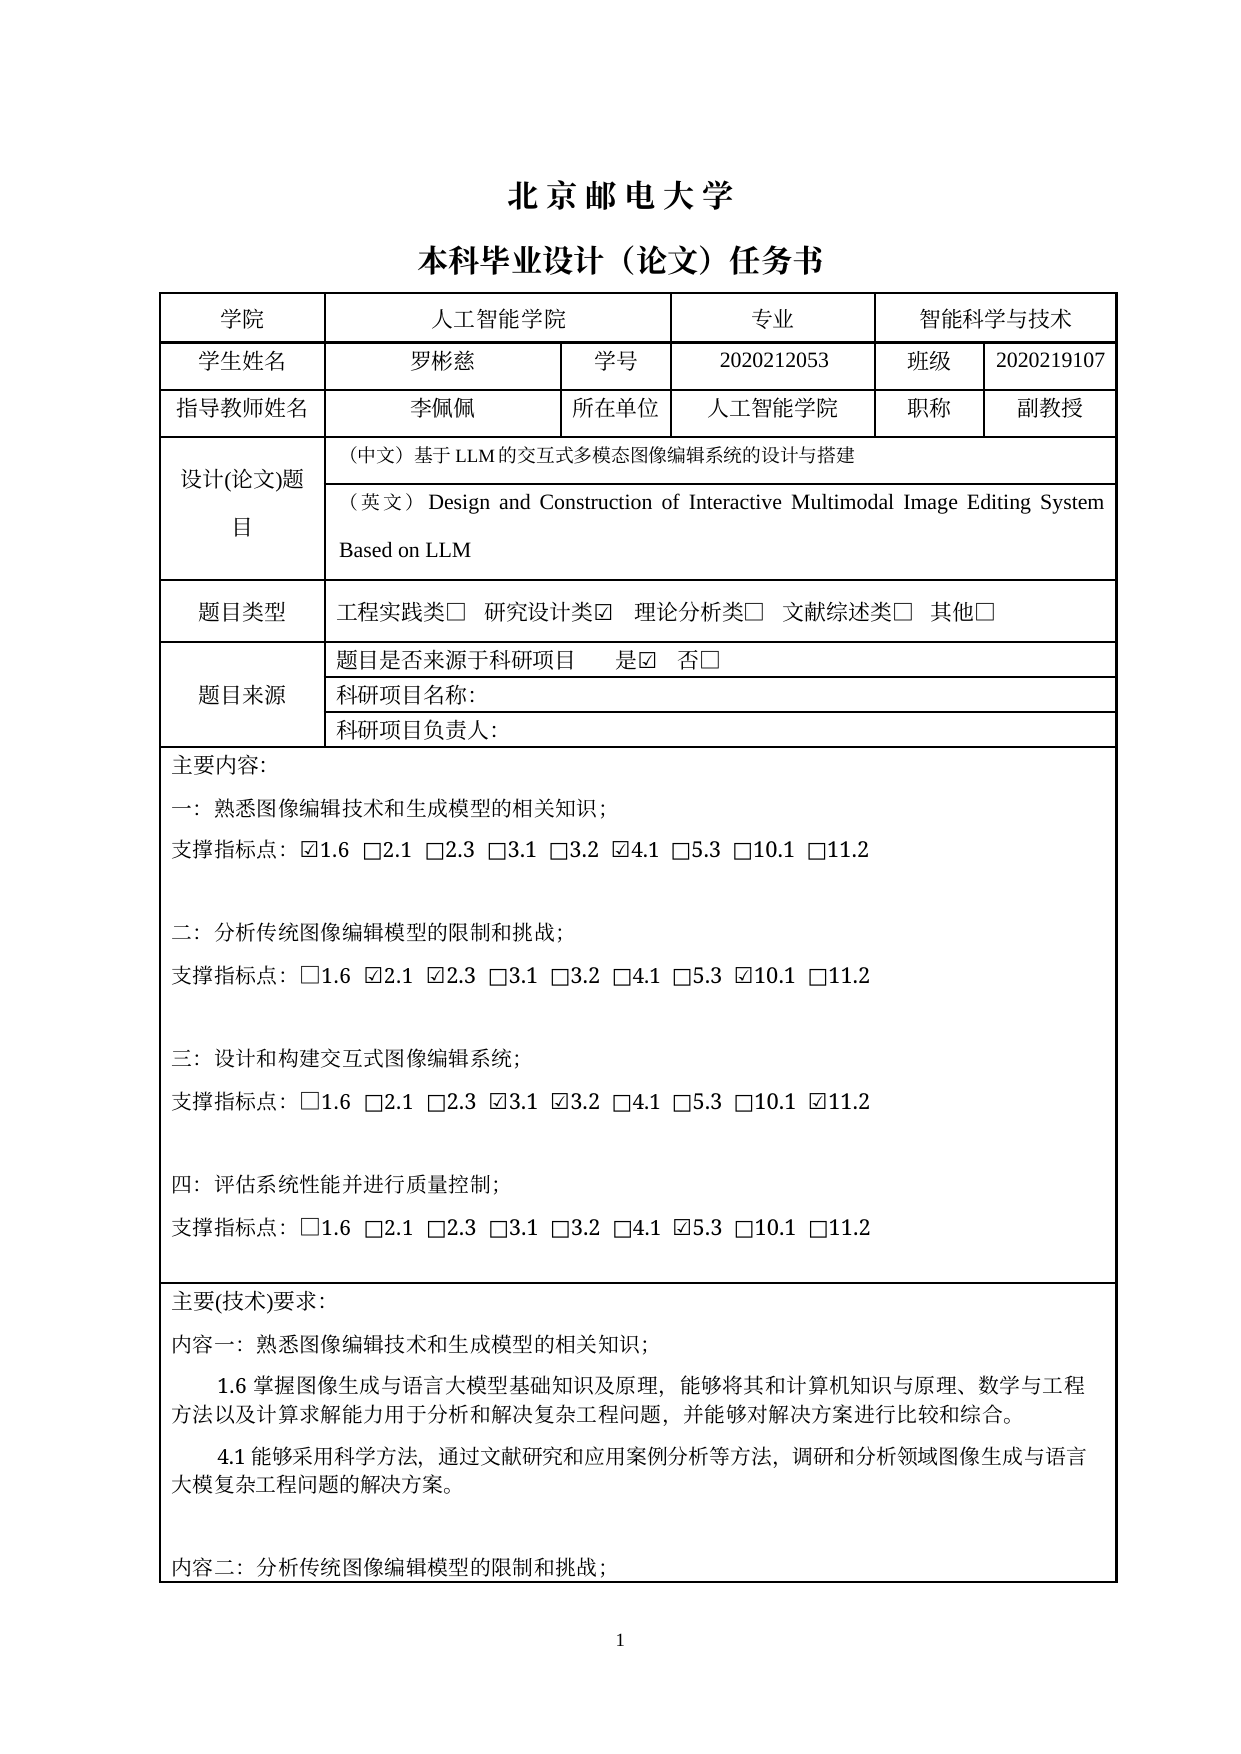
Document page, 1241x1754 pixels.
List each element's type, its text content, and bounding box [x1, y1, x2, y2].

text 本科毕业设计（论文）任务书 [148, 227, 1092, 292]
table_header 学院 [161, 294, 324, 341]
table_cell 2020219107 [985, 344, 1115, 388]
table_header 智能科学与技术 [876, 294, 1115, 341]
text 北 京 邮 电 大 学 [148, 162, 1092, 227]
table_header 专业 [672, 294, 874, 341]
table_cell 设计(论文)题目 [161, 438, 324, 578]
table_cell 罗彬慈 [326, 344, 560, 388]
table_cell 题目来源 [161, 643, 324, 746]
table_cell 人工智能学院 [672, 391, 874, 436]
table_cell 题目类型 [161, 581, 324, 641]
table_cell 班级 [876, 344, 983, 388]
table_cell 题目是否来源于科研项目 是☑ 否□ [326, 643, 1115, 676]
table_cell 科研项目名称： [326, 678, 1115, 711]
table_cell 职称 [876, 391, 983, 436]
table_cell 科研项目负责人： [326, 713, 1115, 746]
table_cell （英文）Design and Construction of Interactive Multimodal Image Editing System Based on LLM [326, 485, 1115, 578]
table_cell 主要内容： 一：熟悉图像编辑技术和生成模型的相关知识； 支撑指标点：☑1.6 □2.1 □2.3 □3.1 □3.2 ☑4.1 □5.3 □10.1 □11.2 二：分析传统图像编辑模型的限制和挑战； 支撑指标点：□1.6 ☑2.1 ☑2.3 □3.1 □3.2 □4.1 □5.3 ☑10.1 □11.2 三：设计和构建交互式图像编辑系统； 支撑指标点：□1.6 □2.1 □2.3 ☑3.1 ☑3.2 □4.1 □5.3 □10.1 ☑11.2 四：评估系统性能并进行质量控制； 支撑指标点：□1.6 □2.1 □2.3 □3.1 □3.2 □4.1 ☑5.3 □10.1 □11.2 [161, 748, 1115, 1282]
table_cell 工程实践类□ 研究设计类☑ 理论分析类□ 文献综述类□ 其他□ [326, 581, 1115, 641]
table_header 人工智能学院 [326, 294, 670, 341]
table_cell 学生姓名 [161, 344, 324, 388]
table_cell 李佩佩 [326, 391, 560, 436]
table_cell 学号 [562, 344, 670, 388]
table_cell 所在单位 [562, 391, 670, 436]
table_cell 2020212053 [672, 344, 874, 388]
table_cell 副教授 [985, 391, 1115, 436]
table_cell （中文）基于LLM的交互式多模态图像编辑系统的设计与搭建 [326, 438, 1115, 483]
table_cell 指导教师姓名 [161, 391, 324, 436]
